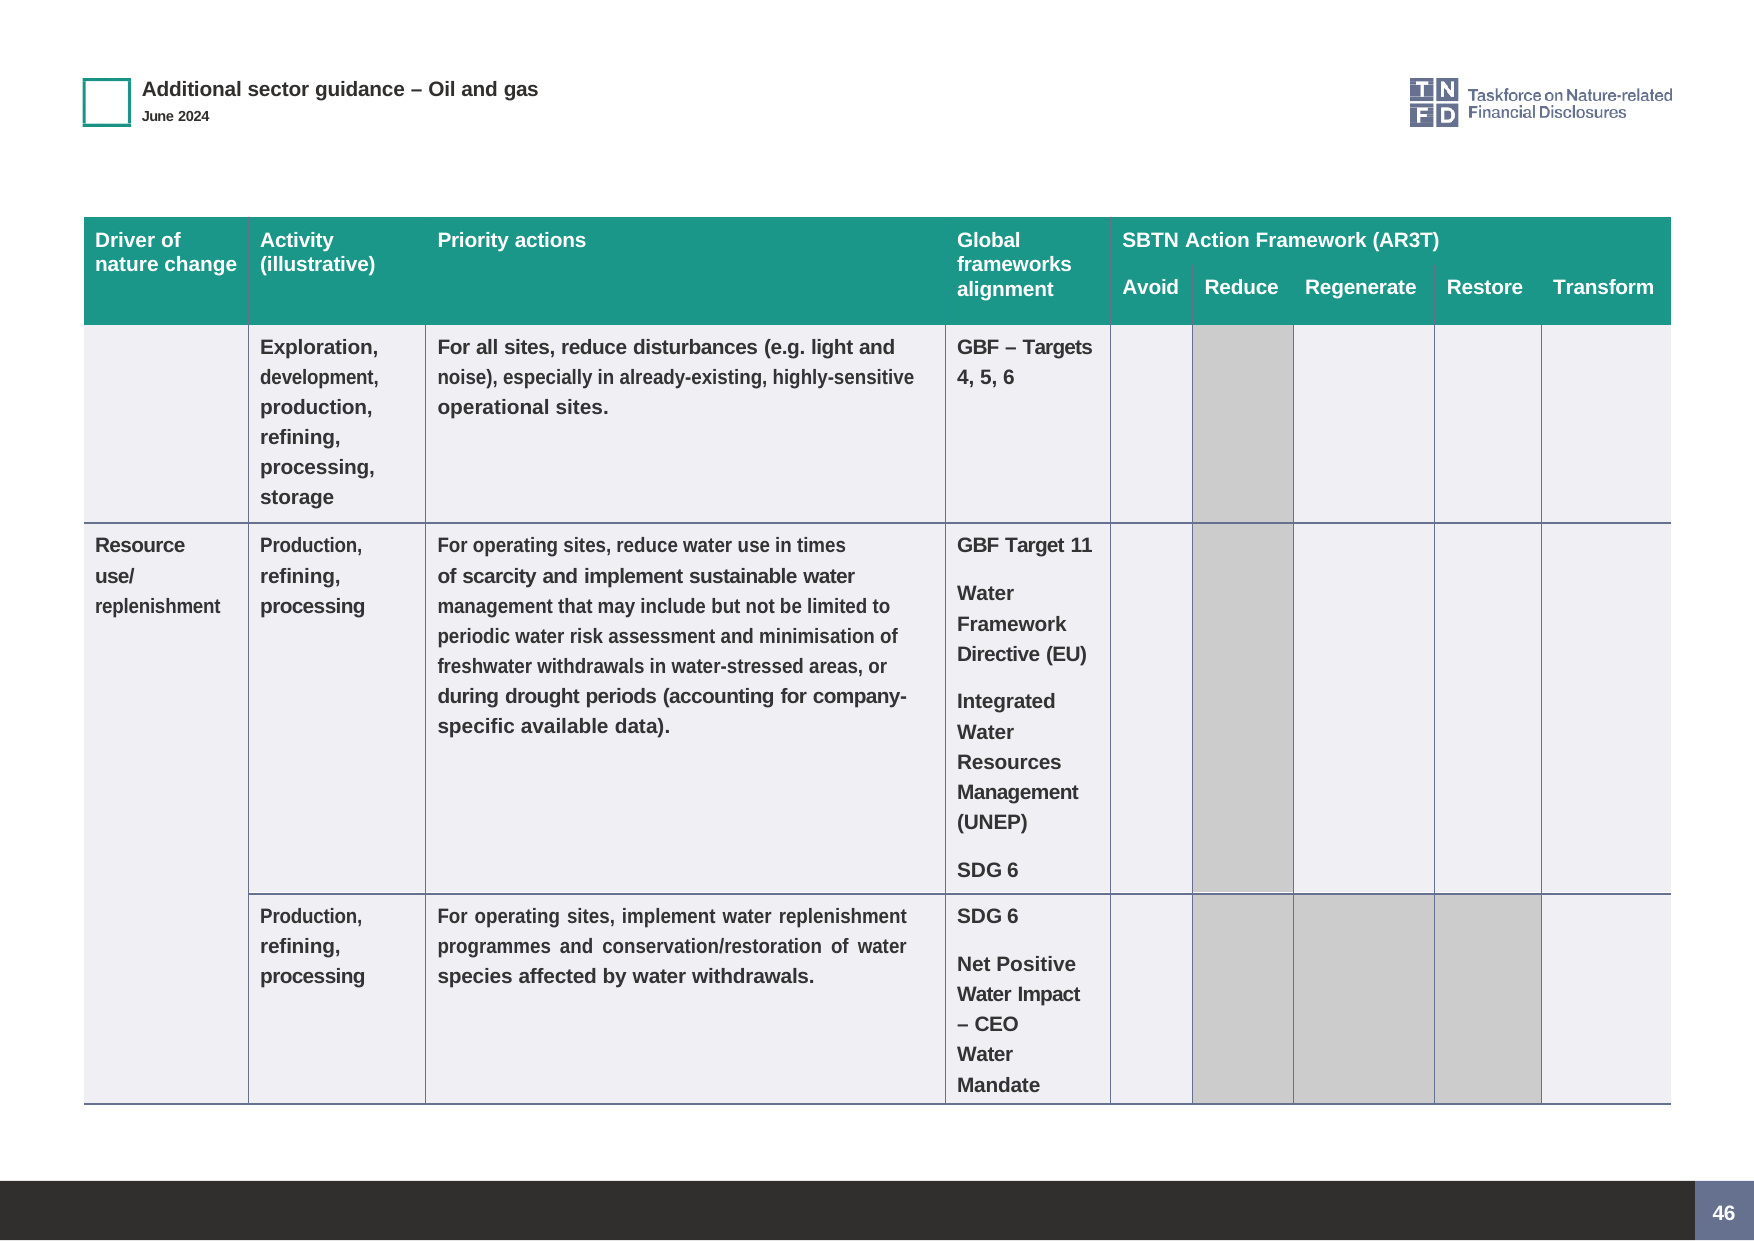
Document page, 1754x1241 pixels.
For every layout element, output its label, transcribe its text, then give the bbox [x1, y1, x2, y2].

table_cell [1111, 325, 1192, 522]
table_cell [1435, 895, 1541, 1103]
table_header Global frameworks alignment [946, 217, 1110, 325]
table_header Activity (illustrative) [249, 217, 425, 325]
table_header SBTN Action Framework (AR3T) [1111, 217, 1671, 265]
table_cell [1542, 325, 1671, 522]
table_cell [1111, 524, 1192, 892]
table_cell Production, refining, processing [249, 524, 425, 892]
table_cell GBF – Targets 4, 5, 6 [946, 325, 1110, 522]
table_cell For all sites, reduce disturbances (e.g. light and noise), especially in already-existing, highly-sensitive operational sites. [426, 325, 945, 522]
table_cell [1435, 524, 1541, 892]
table_cell Production, refining, processing [249, 895, 425, 1103]
table_cell [1193, 325, 1293, 522]
text June 2024 [1459, 108, 1683, 124]
table_header Priority actions [426, 217, 945, 325]
table_cell Restore [1435, 265, 1541, 325]
table_cell Exploration, development, production, refining, processing, storage [249, 325, 425, 522]
table_cell For operating sites, reduce water use in times of scarcity and implement sustainable water management that may include but not be limited to periodic water risk assessment and minimisation of freshwater withdrawals in water-stressed areas, or during drought periods (accounting for company- specific available data). [426, 524, 945, 892]
table_cell Transform [1542, 265, 1671, 325]
table_cell [84, 325, 248, 522]
table_cell [1542, 524, 1671, 892]
table_cell Reduce [1193, 265, 1293, 325]
table_cell [1193, 895, 1293, 1103]
table_cell For operating sites, implement water replenishment programmes and conservation/restoration of water species affected by water withdrawals. [426, 895, 945, 1103]
table_cell Avoid [1111, 265, 1192, 325]
table_header Driver of nature change [84, 217, 248, 325]
table_cell [1294, 325, 1434, 522]
table_cell Regenerate [1294, 265, 1434, 325]
table_cell GBF Target 11 Water Framework Directive (EU) Integrated Water Resources Management (UNEP) SDG 6 [946, 524, 1110, 892]
table_cell [1294, 895, 1434, 1103]
table_cell [1111, 895, 1192, 1103]
text June 2024 [142, 108, 1410, 124]
picture [82, 78, 131, 127]
table_cell [1542, 895, 1671, 1103]
table_cell [1435, 325, 1541, 522]
table_cell SDG 6 Net Positive Water Impact – CEO Water Mandate [946, 895, 1110, 1103]
picture [1410, 78, 1459, 127]
text Additional sector guidance – Oil and gas [142, 77, 1683, 101]
table_cell [1294, 524, 1434, 892]
table_cell [1193, 524, 1293, 892]
table_cell Resource use/ replenishment [84, 524, 248, 1103]
